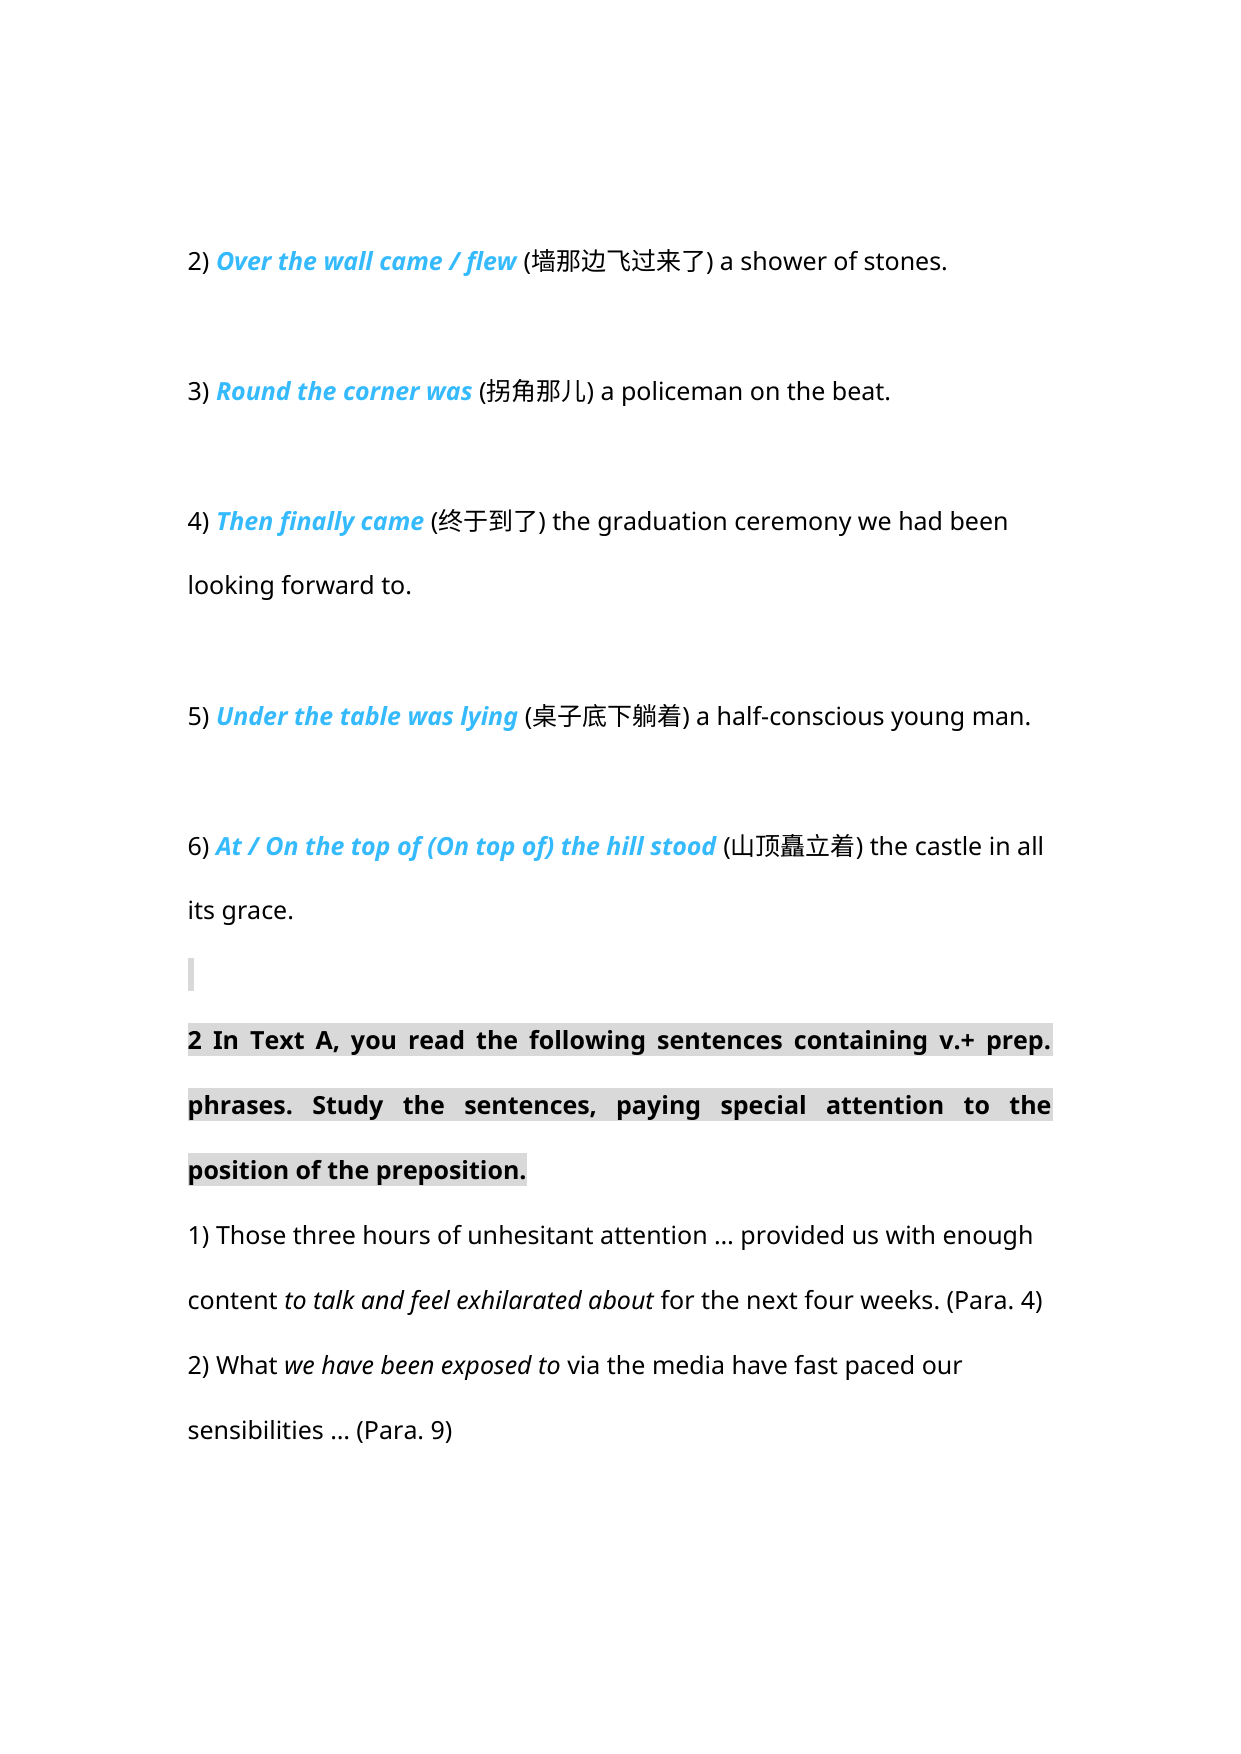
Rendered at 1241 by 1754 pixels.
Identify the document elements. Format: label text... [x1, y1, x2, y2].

text 2) Over the wall came / flew (墙那边飞过来了) a shower of stones. [187, 227, 1053, 292]
text 4) Then finally came (终于到了) the graduation ceremony we had been looking forward to. [187, 487, 1053, 617]
text 1) Those three hours of unhesitant attention … provided us with enough content to talk and feel exhilarated about for the next four weeks. (Para. 4) [187, 1202, 1053, 1332]
text 6) At / On the top of (On top of) the hill stood (山顶矗立着) the castle in all its grace. [187, 812, 1053, 942]
text 2) What we have been exposed to via the media have fast paced our sensibilities … (Para. 9) [187, 1332, 1053, 1462]
text 5) Under the table was lying (桌子底下躺着) a half-conscious young man. [187, 682, 1053, 747]
text 2 In Text A, you read the following sentences containing v.+ prep. phrases. Study the sentences, paying special attention to the position of the preposition. [187, 1007, 1053, 1202]
text 3) Round the corner was (拐角那儿) a policeman on the beat. [187, 357, 1053, 422]
